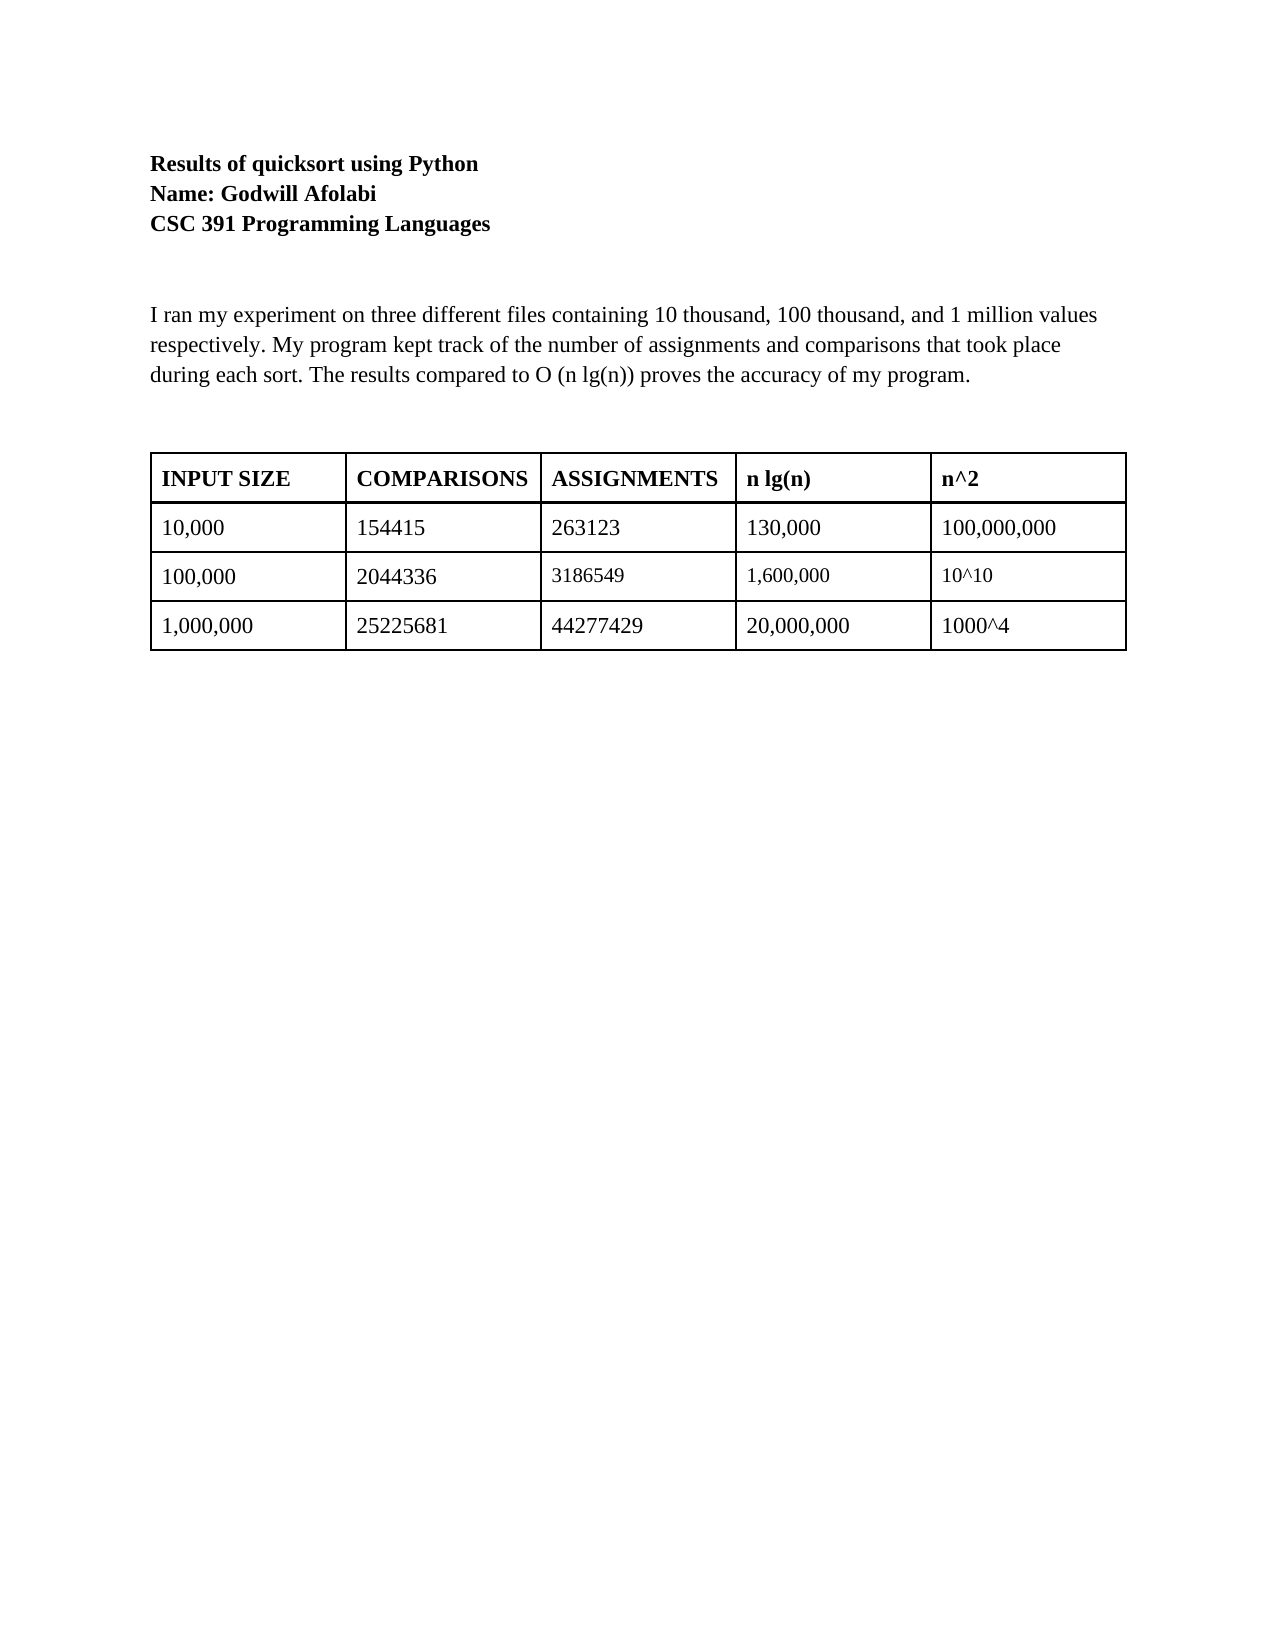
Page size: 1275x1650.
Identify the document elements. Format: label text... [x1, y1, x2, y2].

table_cell 2044336 [347, 553, 540, 600]
table_cell 100,000,000 [932, 504, 1125, 551]
text Results of quicksort using Python [150, 150, 1125, 176]
table_header COMPARISONS [347, 454, 540, 501]
table_cell 1,000,000 [152, 602, 345, 649]
table_cell 10^10 [932, 553, 1125, 600]
table_cell 44277429 [542, 602, 735, 649]
table_header n^2 [932, 454, 1125, 501]
text Name: Godwill Afolabi [150, 180, 1125, 207]
table_cell 100,000 [152, 553, 345, 600]
table_cell 20,000,000 [737, 602, 930, 649]
table_header INPUT SIZE [152, 454, 345, 501]
table_cell 3186549 [542, 553, 735, 600]
table_cell 130,000 [737, 504, 930, 551]
table_header n lg(n) [737, 454, 930, 501]
table_header ASSIGNMENTS [542, 454, 735, 501]
table_cell 25225681 [347, 602, 540, 649]
table_cell 263123 [542, 504, 735, 551]
text I ran my experiment on three different files containing 10 thousand, 100 thousand, and 1 million values respectively. My program kept track of the number of assignments and comparisons that took place during each sort. The results compared to O (n lg(n)) proves the accuracy of my program. [150, 301, 1125, 388]
text CSC 391 Programming Languages [150, 210, 1125, 237]
table_cell 154415 [347, 504, 540, 551]
table_cell 1,600,000 [737, 553, 930, 600]
table_cell 10,000 [152, 504, 345, 551]
table_cell 1000^4 [932, 602, 1125, 649]
